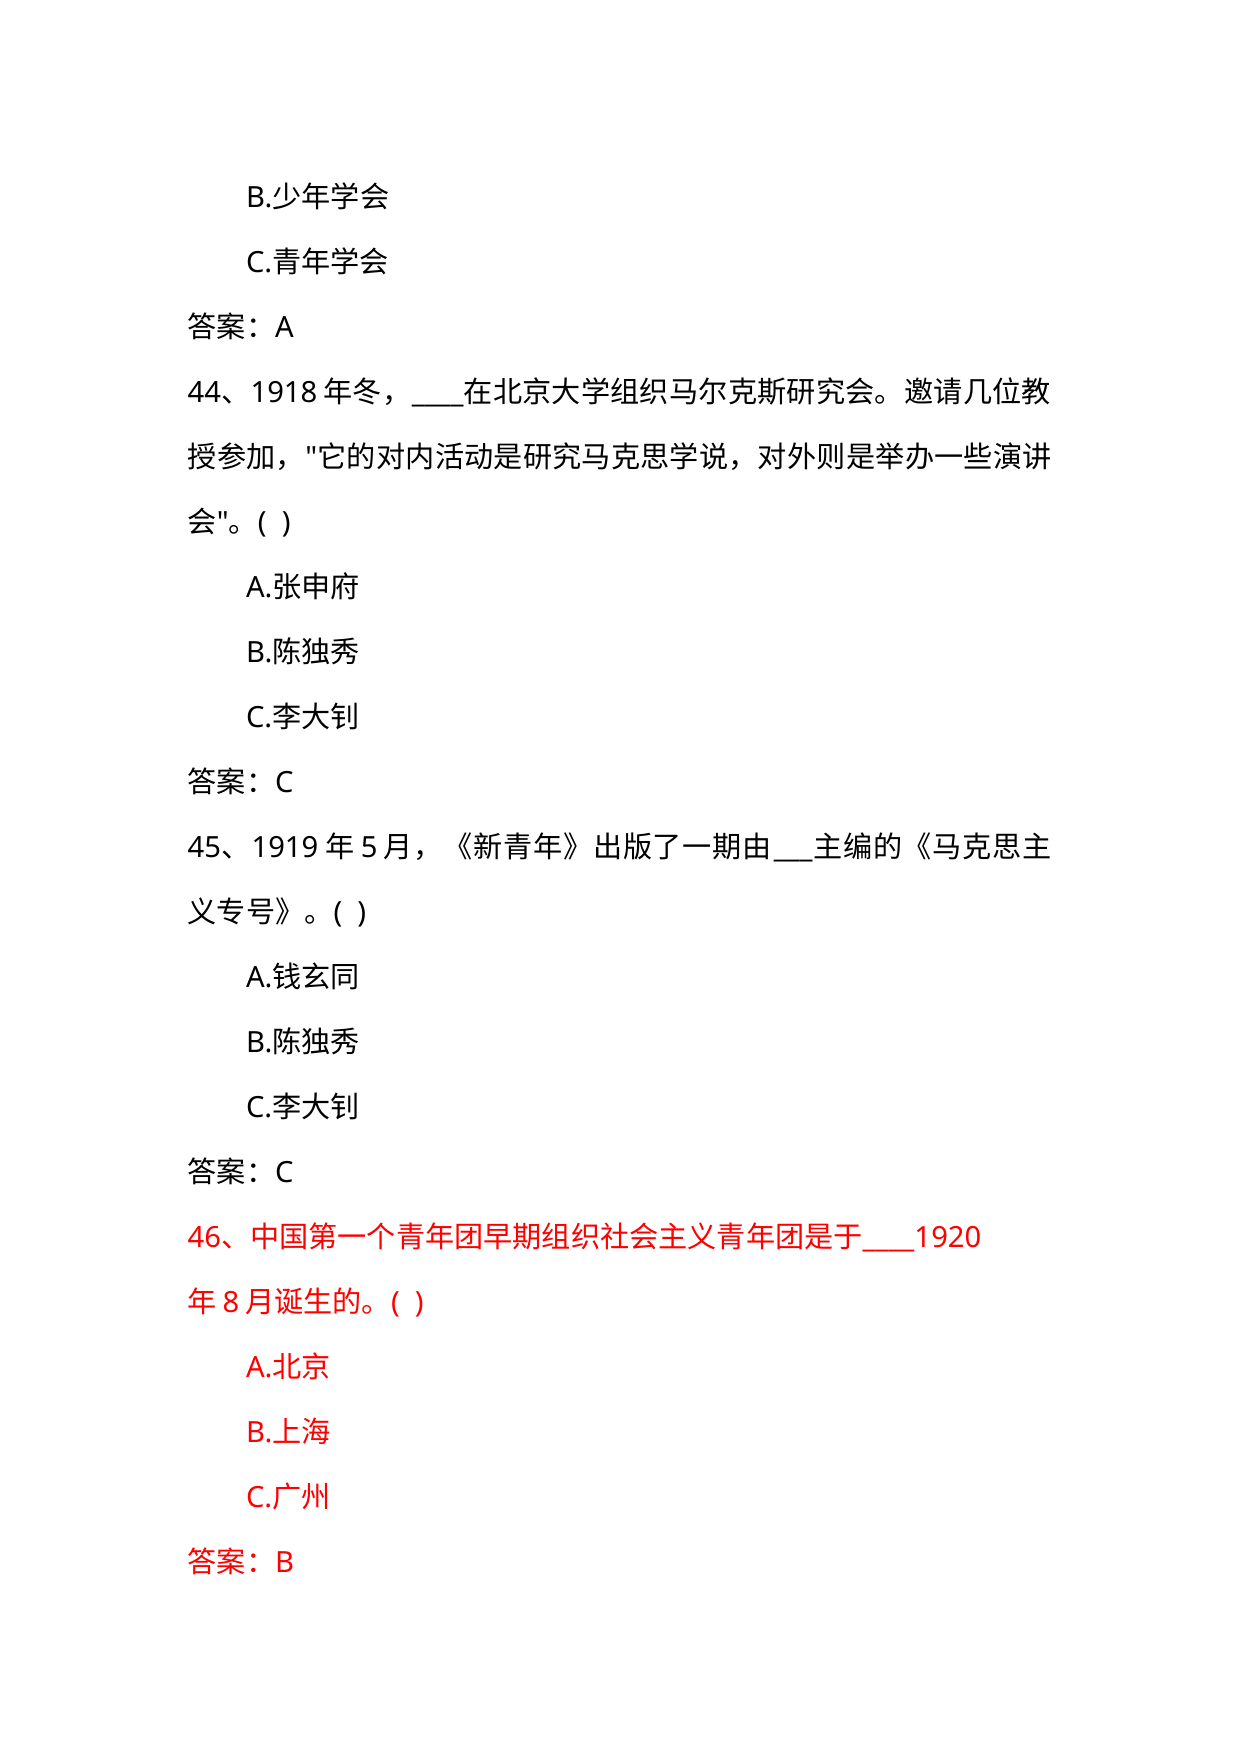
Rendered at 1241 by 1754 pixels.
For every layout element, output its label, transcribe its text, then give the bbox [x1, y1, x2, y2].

text C.青年学会 [187, 227, 1053, 292]
text 45、1919年5月，《新青年》出版了一期由___主编的《马克思主义专号》。( ) [187, 812, 1053, 942]
text B.上海 [187, 1397, 1053, 1462]
text 44、1918年冬，____在北京大学组织马尔克斯研究会。邀请几位教授参加，"它的对内活动是研究马克思学说，对外则是举办一些演讲会"。( ) [187, 357, 1053, 552]
text 答案：C [187, 747, 1053, 812]
text 答案：B [187, 1527, 1053, 1592]
text A.张申府 [187, 552, 1053, 617]
text A.钱玄同 [187, 942, 1053, 1007]
text B.陈独秀 [187, 617, 1053, 682]
text C.李大钊 [187, 1072, 1053, 1137]
text 答案：A [187, 292, 1053, 357]
text C.李大钊 [187, 682, 1053, 747]
text B.陈独秀 [187, 1007, 1053, 1072]
text C.广州 [187, 1462, 1053, 1527]
text 年8月诞生的。( ) [187, 1267, 1053, 1332]
text 答案：C [187, 1137, 1053, 1202]
text B.少年学会 [187, 162, 1053, 227]
text A.北京 [187, 1332, 1053, 1397]
text 46、中国第一个青年团早期组织社会主义青年团是于____1920 [187, 1202, 1053, 1267]
